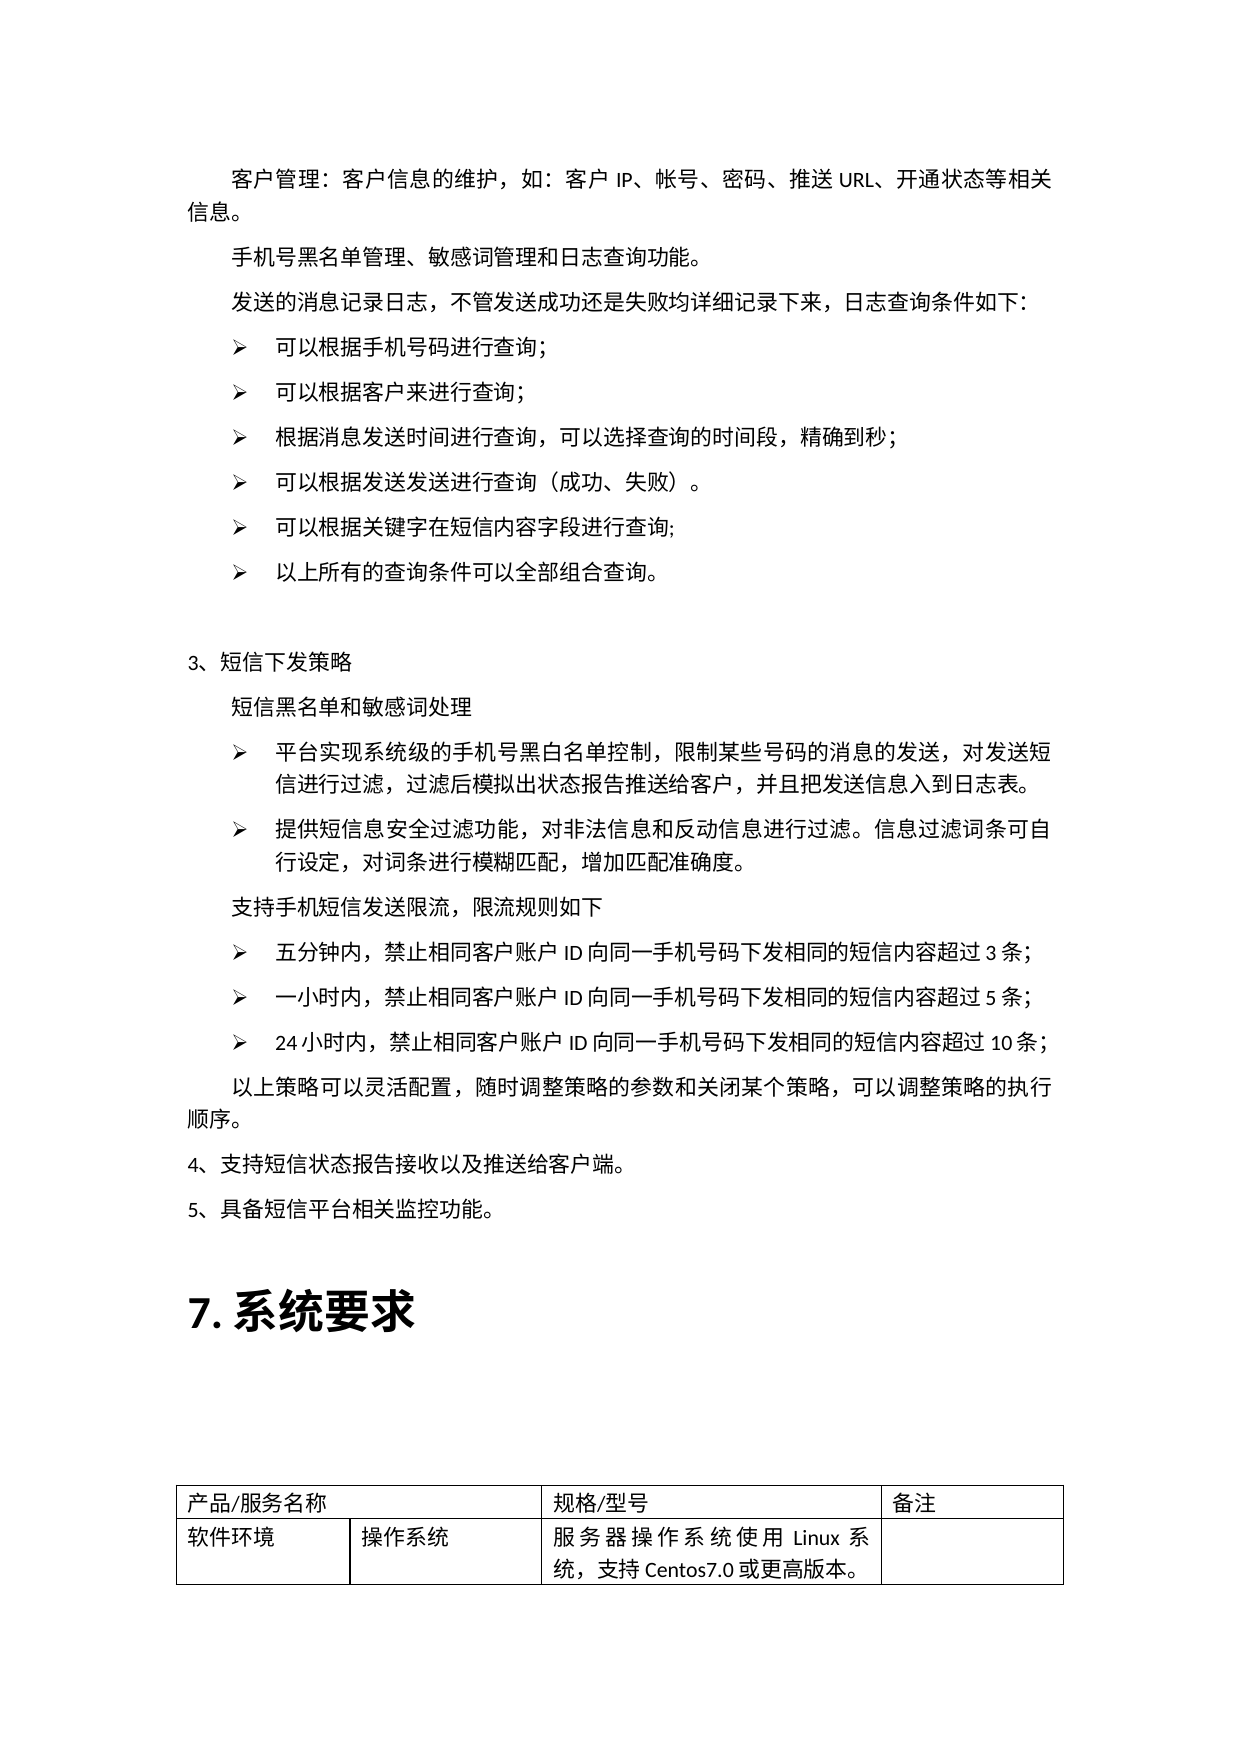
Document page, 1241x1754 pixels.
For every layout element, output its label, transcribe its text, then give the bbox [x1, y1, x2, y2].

table_cell 服务器操作系统使用Linux系统，支持Centos7.0或更高版本。 [542, 1519, 881, 1584]
list 24小时内，禁止相同客户账户ID向同一手机号码下发相同的短信内容超过10条； [231, 1024, 1053, 1057]
list 短信下发策略 [187, 644, 1053, 677]
list 可以根据手机号码进行查询； [231, 329, 1053, 362]
list 平台实现系统级的手机号黑白名单控制，限制某些号码的消息的发送，对发送短信进行过滤，过滤后模拟出状态报告推送给客户，并且把发送信息入到日志表。 [231, 734, 1053, 799]
text 短信黑名单和敏感词处理 [231, 689, 1053, 722]
text 手机号黑名单管理、敏感词管理和日志查询功能。 [187, 239, 1053, 272]
text 客户管理：客户信息的维护，如：客户IP、帐号、密码、推送URL、开通状态等相关信息。 [187, 162, 1053, 227]
text 发送的消息记录日志，不管发送成功还是失败均详细记录下来，日志查询条件如下： [187, 284, 1053, 317]
list 可以根据关键字在短信内容字段进行查询; [231, 509, 1053, 542]
subtitle 系统要求 [187, 1260, 1053, 1357]
table_cell 软件环境 [177, 1519, 349, 1584]
text 支持手机短信发送限流，限流规则如下 [187, 889, 1053, 922]
list 支持短信状态报告接收以及推送给客户端。 [187, 1147, 1053, 1179]
table_cell [882, 1519, 1063, 1584]
list 提供短信息安全过滤功能，对非法信息和反动信息进行过滤。信息过滤词条可自行设定，对词条进行模糊匹配，增加匹配准确度。 [231, 812, 1053, 877]
table_header 备注 [882, 1486, 1063, 1518]
list 具备短信平台相关监控功能。 [187, 1192, 1053, 1224]
table_cell 操作系统 [351, 1519, 541, 1584]
list 可以根据发送发送进行查询（成功、失败）。 [231, 464, 1053, 497]
list 一小时内，禁止相同客户账户ID向同一手机号码下发相同的短信内容超过5条； [231, 979, 1053, 1012]
list 以上所有的查询条件可以全部组合查询。 [231, 554, 1053, 587]
list 五分钟内，禁止相同客户账户ID向同一手机号码下发相同的短信内容超过3条； [231, 934, 1053, 967]
list 根据消息发送时间进行查询，可以选择查询的时间段，精确到秒； [231, 419, 1053, 452]
table_header 产品/服务名称 [177, 1486, 541, 1518]
text 以上策略可以灵活配置，随时调整策略的参数和关闭某个策略，可以调整策略的执行顺序。 [187, 1069, 1053, 1134]
list 可以根据客户来进行查询； [231, 374, 1053, 407]
table_header 规格/型号 [542, 1486, 881, 1518]
